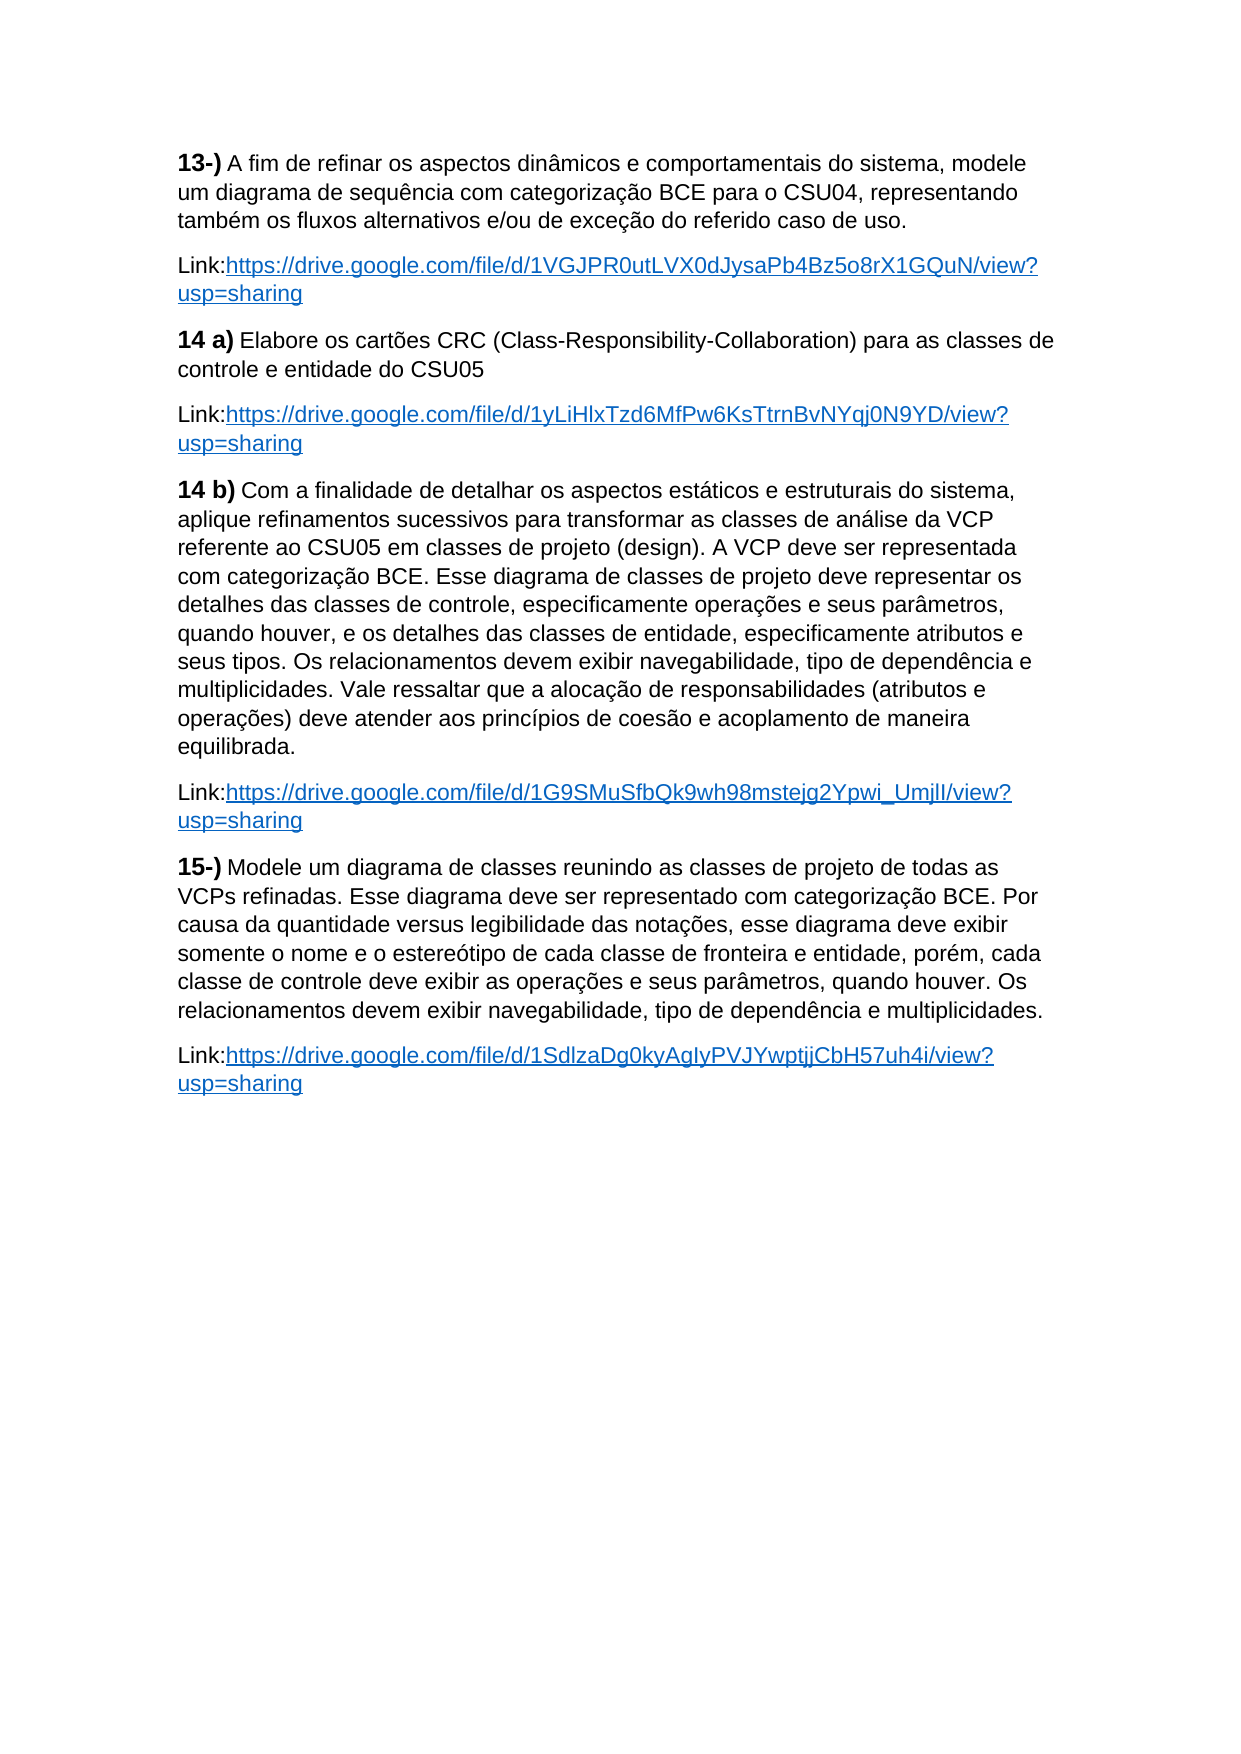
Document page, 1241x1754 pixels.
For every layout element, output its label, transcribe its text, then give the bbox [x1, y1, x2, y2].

text Link:https://drive.google.com/file/d/1SdlzaDg0kyAgIyPVJYwptjjCbH57uh4i/view?usp=sharing [177, 1042, 1063, 1096]
text Link:https://drive.google.com/file/d/1yLiHlxTzd6MfPw6KsTtrnBvNYqj0N9YD/view?usp=sharing [177, 401, 1063, 456]
text 15-) Modele um diagrama de classes reunindo as classes de projeto de todas as VCPs refinadas. Esse diagrama deve ser representado com categorização BCE. Por causa da quantidade versus legibilidade das notações, esse diagrama deve exibir somente o nome e o estereótipo de cada classe de fronteira e entidade, porém, cada classe de controle deve exibir as operações e seus parâmetros, quando houver. Os relacionamentos devem exibir navegabilidade, tipo de dependência e multiplicidades. [177, 852, 1063, 1023]
text 14 a) Elabore os cartões CRC (Class-Responsibility-Collaboration) para as classes de controle e entidade do CSU05 [177, 326, 1063, 383]
text 14 b) Com a finalidade de detalhar os aspectos estáticos e estruturais do sistema, aplique refinamentos sucessivos para transformar as classes de análise da VCP referente ao CSU05 em classes de projeto (design). A VCP deve ser representada com categorização BCE. Esse diagrama de classes de projeto deve representar os detalhes das classes de controle, especificamente operações e seus parâmetros, quando houver, e os detalhes das classes de entidade, especificamente atributos e seus tipos. Os relacionamentos devem exibir navegabilidade, tipo de dependência e multiplicidades. Vale ressaltar que a alocação de responsabilidades (atributos e operações) deve atender aos princípios de coesão e acoplamento de maneira equilibrada. [177, 475, 1063, 760]
text 13-) A fim de refinar os aspectos dinâmicos e comportamentais do sistema, modele um diagrama de sequência com categorização BCE para o CSU04, representando também os fluxos alternativos e/ou de exceção do referido caso de uso. [177, 148, 1063, 233]
text Link:https://drive.google.com/file/d/1G9SMuSfbQk9wh98mstejg2Ypwi_UmjlI/view?usp=sharing [177, 778, 1063, 833]
text Link:https://drive.google.com/file/d/1VGJPR0utLVX0dJysaPb4Bz5o8rX1GQuN/view?usp=sharing [177, 252, 1063, 307]
